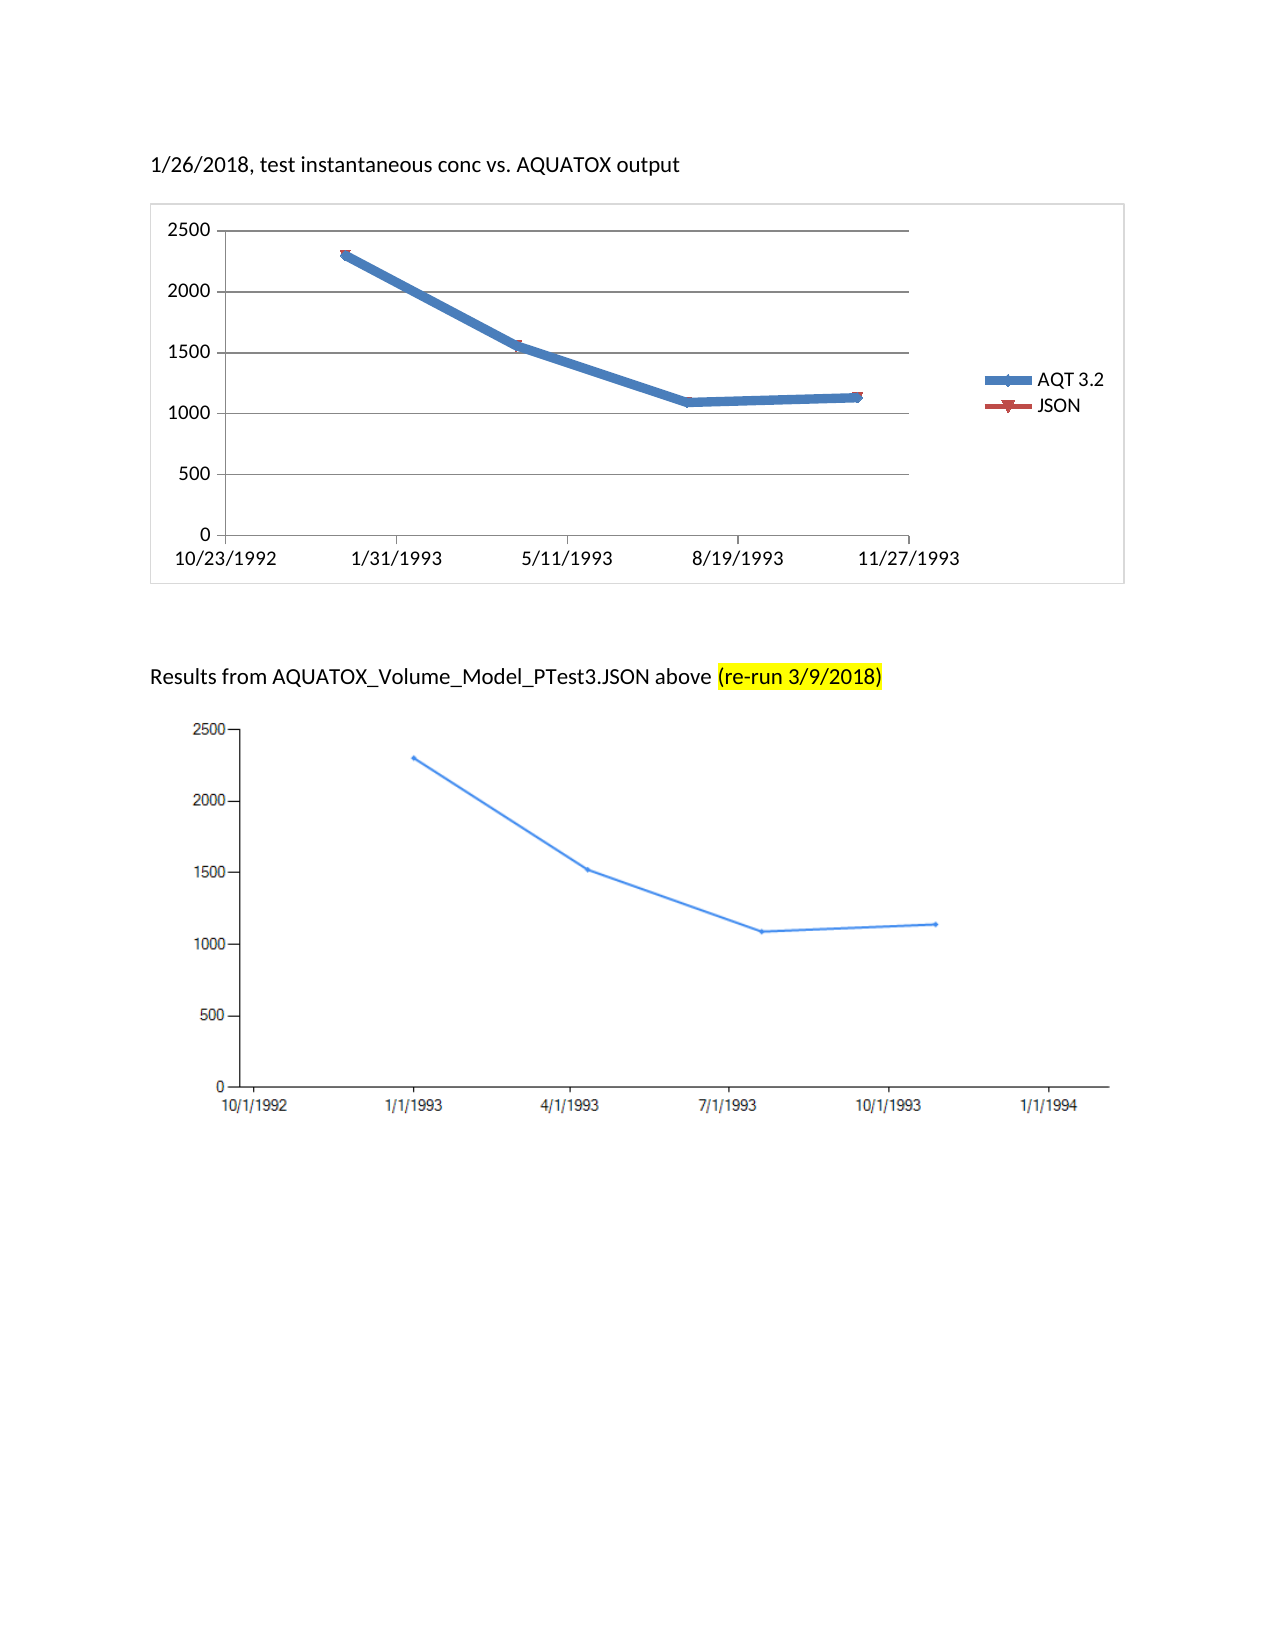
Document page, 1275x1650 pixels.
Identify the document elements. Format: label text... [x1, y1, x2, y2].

text 1/26/2018, test instantaneous conc vs. AQUATOX output [150, 150, 1125, 178]
picture [150, 715, 1125, 1126]
text Results from AQUATOX_Volume_Model_PTest3.JSON above (re-run 3/9/2018) [150, 662, 1125, 690]
